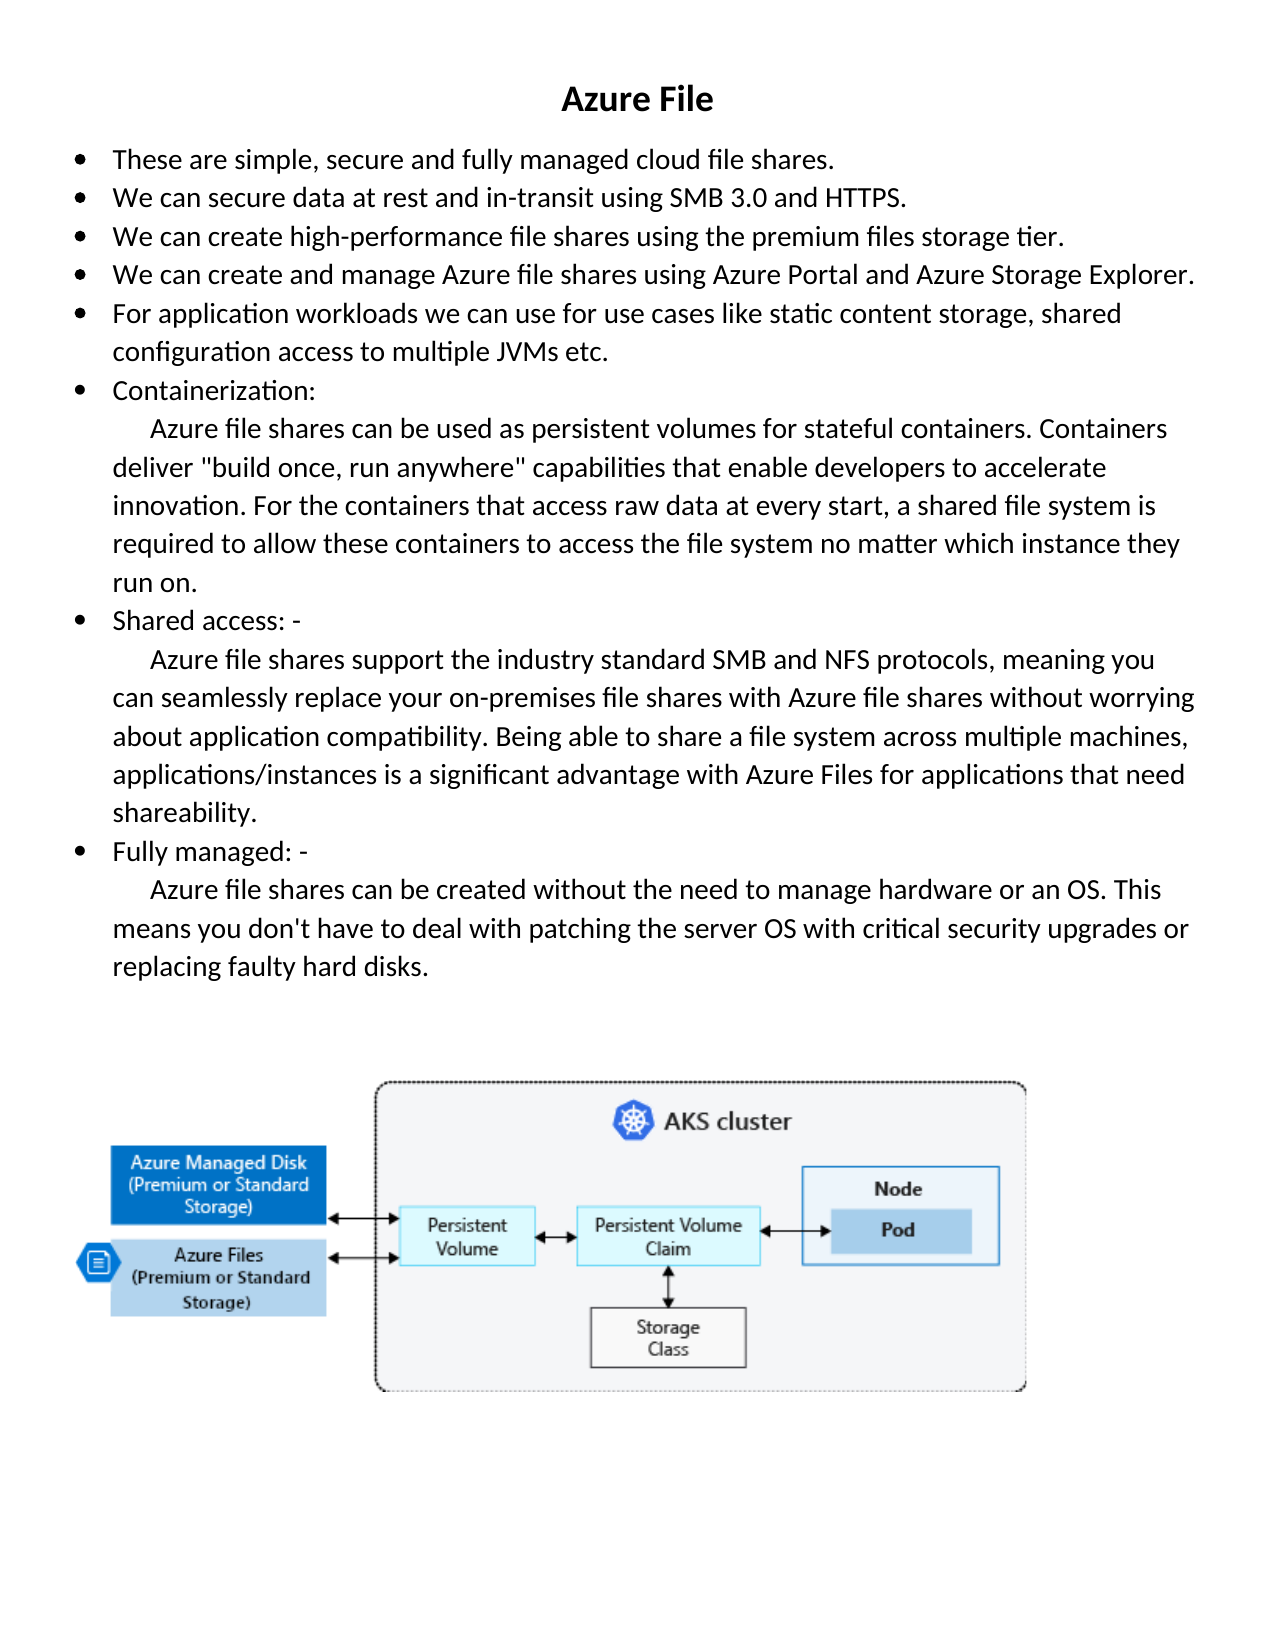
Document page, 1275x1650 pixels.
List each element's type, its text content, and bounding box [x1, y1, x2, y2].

list Fully managed: - [75, 833, 1200, 869]
list Azure file shares can be created without the need to manage hardware or an OS. This means you don't have to deal with patching the server OS with critical security upgrades or replacing faulty hard disks. [112, 871, 1200, 984]
list Azure file shares support the industry standard SMB and NFS protocols, meaning you can seamlessly replace your on-premises file shares with Azure file shares without worrying about application compatibility. Being able to share a file system across multiple machines, applications/instances is a significant advantage with Azure Files for applications that need shareability. [112, 641, 1200, 830]
picture [75, 1080, 1027, 1392]
list Containerization: [75, 372, 1200, 407]
text Azure File [75, 75, 1200, 121]
list For application workloads we can use for use cases like static content storage, shared configuration access to multiple JVMs etc. [75, 295, 1200, 369]
list These are simple, secure and fully managed cloud file shares. [75, 141, 1200, 177]
list Shared access: - [75, 602, 1200, 638]
list We can create high-performance file shares using the premium files storage tier. [75, 218, 1200, 254]
list We can create and manage Azure file shares using Azure Portal and Azure Storage Explorer. [75, 256, 1200, 292]
list Azure file shares can be used as persistent volumes for stateful containers. Containers deliver "build once, run anywhere" capabilities that enable developers to accelerate innovation. For the containers that access raw data at every start, a shared file system is required to allow these containers to access the file system no matter which instance they run on. [112, 410, 1200, 599]
list We can secure data at rest and in-transit using SMB 3.0 and HTTPS. [75, 179, 1200, 215]
